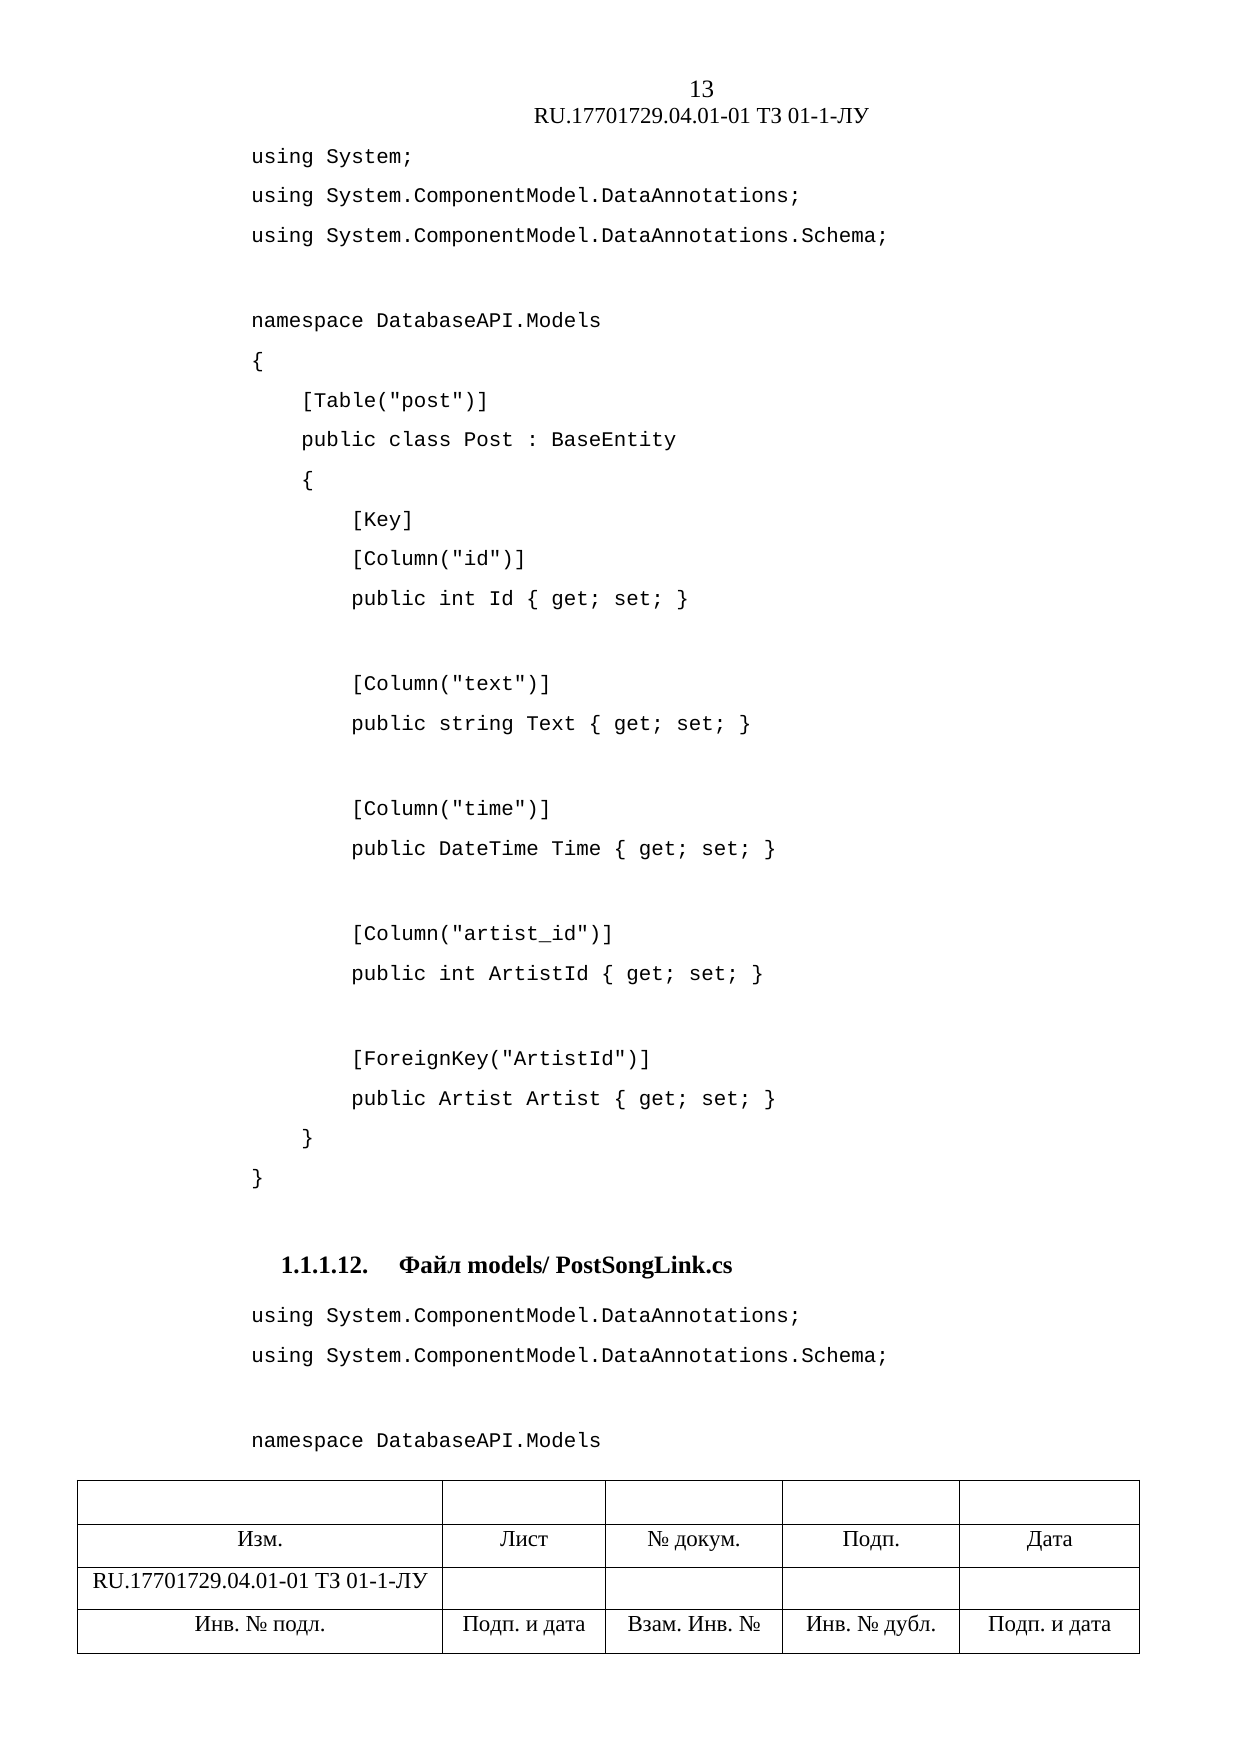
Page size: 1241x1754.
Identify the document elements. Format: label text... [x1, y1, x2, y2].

text [Key] [177, 509, 1152, 532]
text [ForeignKey("ArtistId")] [177, 1048, 1152, 1072]
text namespace DatabaseAPI.Models [177, 1430, 1152, 1454]
text } [177, 1127, 1152, 1151]
text namespace DatabaseAPI.Models [177, 310, 1152, 334]
text { [177, 350, 1152, 374]
text Файл models/ PostSongLink.cs [281, 1250, 1152, 1279]
text public int Id { get; set; } [177, 588, 1152, 612]
text [Column("text")] [177, 673, 1152, 697]
text using System.ComponentModel.DataAnnotations.Schema; [177, 225, 1152, 249]
text public class Post : BaseEntity [177, 429, 1152, 453]
text public Artist Artist { get; set; } [177, 1088, 1152, 1111]
text using System.ComponentModel.DataAnnotations; [177, 185, 1152, 209]
text } [177, 1167, 1152, 1191]
text [Column("time")] [177, 798, 1152, 822]
text using System.ComponentModel.DataAnnotations.Schema; [177, 1345, 1152, 1369]
text public DateTime Time { get; set; } [177, 838, 1152, 862]
text public int ArtistId { get; set; } [177, 963, 1152, 986]
text using System; [177, 146, 1152, 169]
text [Column("artist_id")] [177, 923, 1152, 947]
text { [177, 469, 1152, 493]
text [Table("post")] [177, 390, 1152, 413]
text using System.ComponentModel.DataAnnotations; [177, 1306, 1152, 1329]
text [Column("id")] [177, 548, 1152, 572]
text public string Text { get; set; } [177, 713, 1152, 737]
